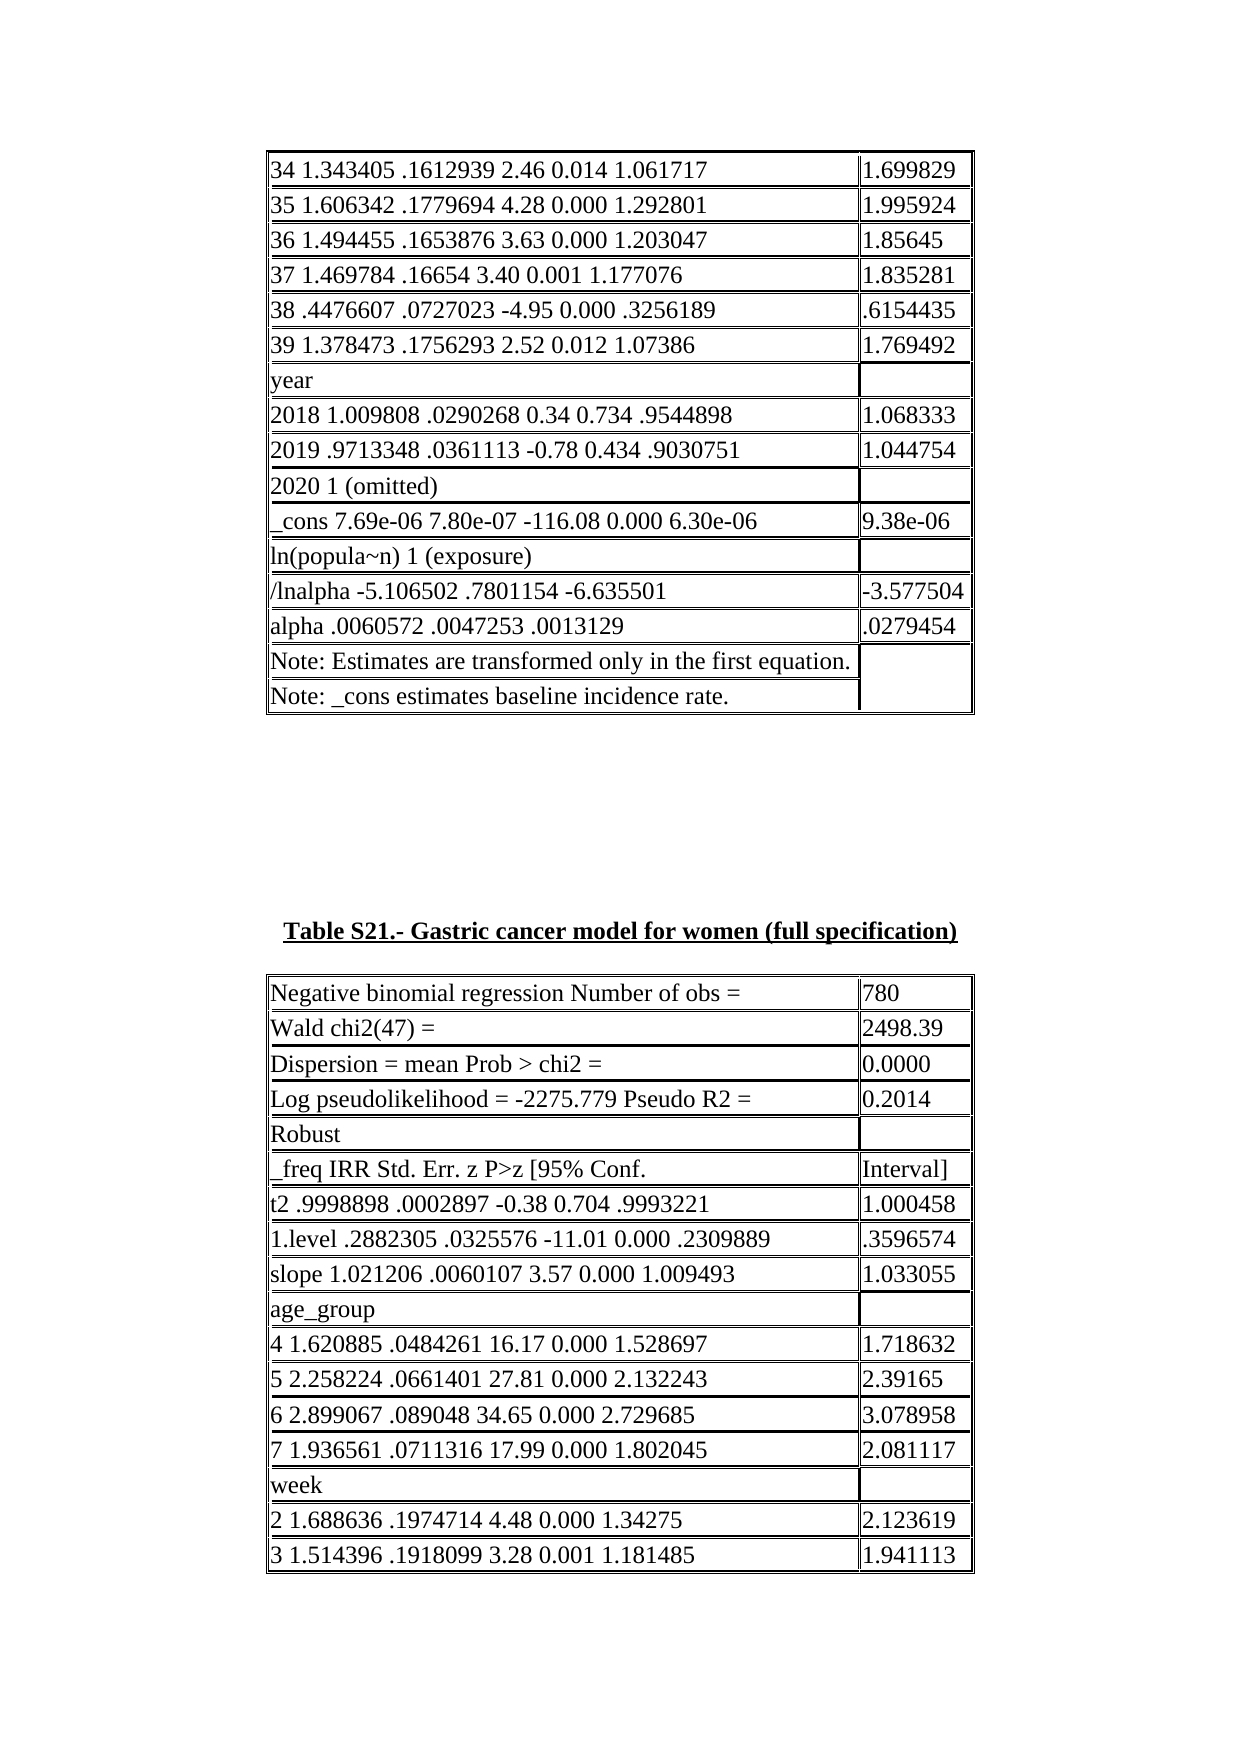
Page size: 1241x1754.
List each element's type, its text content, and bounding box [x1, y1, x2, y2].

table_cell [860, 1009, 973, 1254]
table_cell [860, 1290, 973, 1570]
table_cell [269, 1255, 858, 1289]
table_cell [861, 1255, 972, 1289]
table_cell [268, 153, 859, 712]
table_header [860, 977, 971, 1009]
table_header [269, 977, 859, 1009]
text Table S21.- Gastric cancer model for women (full specification) [150, 916, 1090, 945]
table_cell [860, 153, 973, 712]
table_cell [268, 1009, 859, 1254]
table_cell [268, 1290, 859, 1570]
